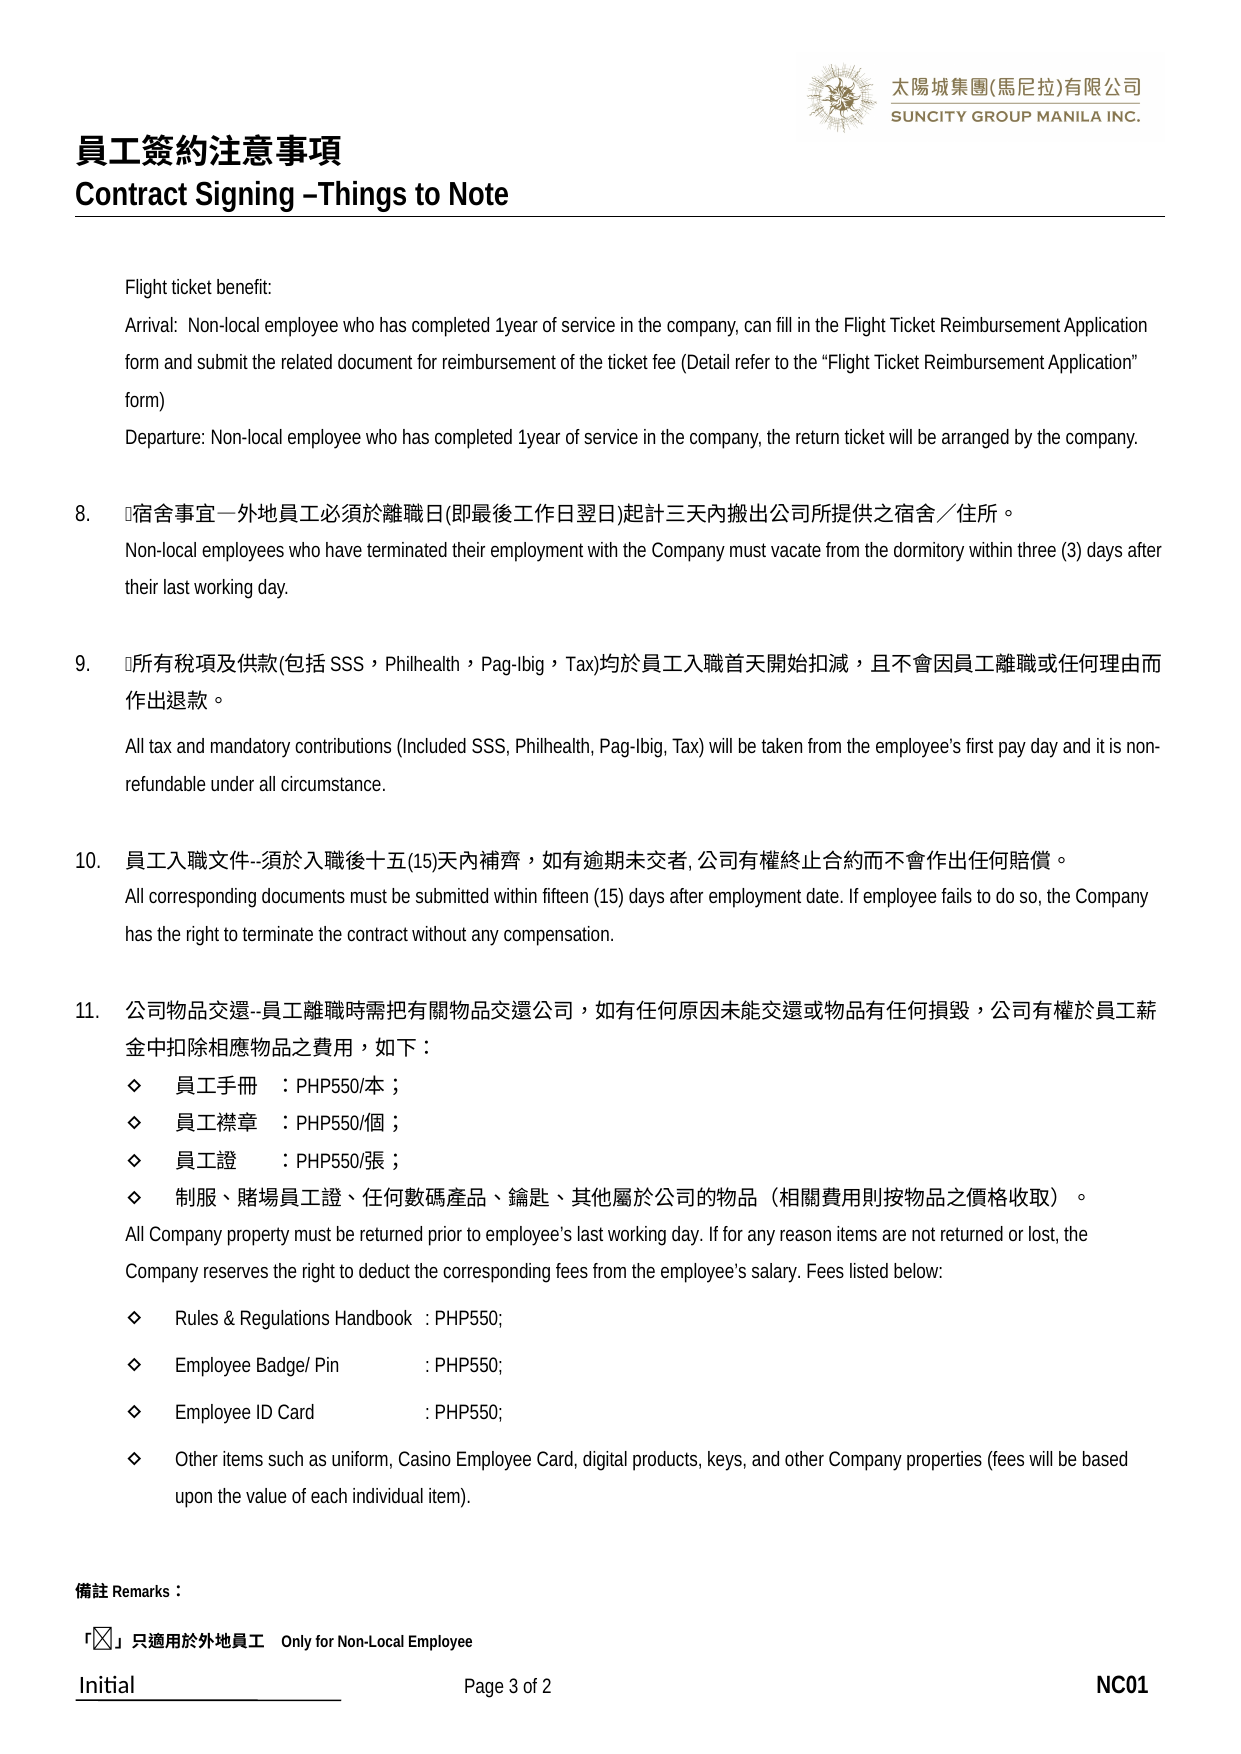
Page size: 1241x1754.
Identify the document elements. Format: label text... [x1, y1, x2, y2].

list 員工證 ：PHP550/張； [125, 1140, 1165, 1178]
list 員工手冊 ：PHP550/本； [125, 1065, 1165, 1103]
list 員工襟章 ：PHP550/個； [125, 1103, 1165, 1140]
list 制服、賭場員工證、任何數碼產品、鑰匙、其他屬於公司的物品（相關費用則按物品之價格收取）。 [125, 1178, 1165, 1215]
text All Company property must be returned prior to employee’s last working day. If for any reason items are not returned or lost, the Company reserves the right to deduct the corresponding fees from the employee’s salary. Fees listed below: [125, 1215, 1165, 1290]
text 備註 Remarks： [75, 1571, 1165, 1609]
list 宿舍事宜—外地員工必須於離職日(即最後工作日翌日)起計三天內搬出公司所提供之宿舍／住所。 [75, 493, 1165, 531]
text 「」只適用於外地員工 Only for Non-Local Employee [75, 1618, 1165, 1656]
list 員工入職文件--須於入職後十五(15)天內補齊，如有逾期未交者, 公司有權終止合約而不會作出任何賠償。 [75, 840, 1165, 878]
list All corresponding documents must be submitted within fifteen (15) days after employment date. If employee fails to do so, the Company has the right to terminate the contract without any compensation. [125, 878, 1165, 953]
list Departure: Non-local employee who has completed 1year of service in the company, the return ticket will be arranged by the company. [125, 418, 1165, 456]
list Arrival: Non-local employee who has completed 1year of service in the company, can fill in the Flight Ticket Reimbursement Application form and submit the related document for reimbursement of the ticket fee (Detail refer to the “Flight Ticket Reimbursement Application” form) [125, 306, 1165, 418]
list Other items such as uniform, Casino Employee Card, digital products, keys, and other Company properties (fees will be based upon the value of each individual item). [125, 1440, 1165, 1515]
list Employee Badge/ Pin : PHP550; [125, 1346, 1165, 1384]
list Non-local employees who have terminated their employment with the Company must vacate from the dormitory within three (3) days after their last working day. [125, 531, 1165, 606]
list Employee ID Card : PHP550; [125, 1393, 1165, 1431]
list 公司物品交還--員工離職時需把有關物品交還公司，如有任何原因未能交還或物品有任何損毀，公司有權於員工薪金中扣除相應物品之費用，如下： [75, 990, 1165, 1065]
list Flight ticket benefit: [125, 268, 1165, 306]
list All tax and mandatory contributions (Included SSS, Philhealth, Pag-Ibig, Tax) will be taken from the employee’s first pay day and it is non-refundable under all circumstance. [125, 728, 1165, 803]
list 所有稅項及供款(包括SSS，Philhealth，Pag-Ibig，Tax)均於員工入職首天開始扣減，且不會因員工離職或任何理由而作出退款。 [75, 643, 1165, 718]
list Rules & Regulations Handbook : PHP550; [125, 1299, 1165, 1337]
picture [795, 52, 1166, 142]
